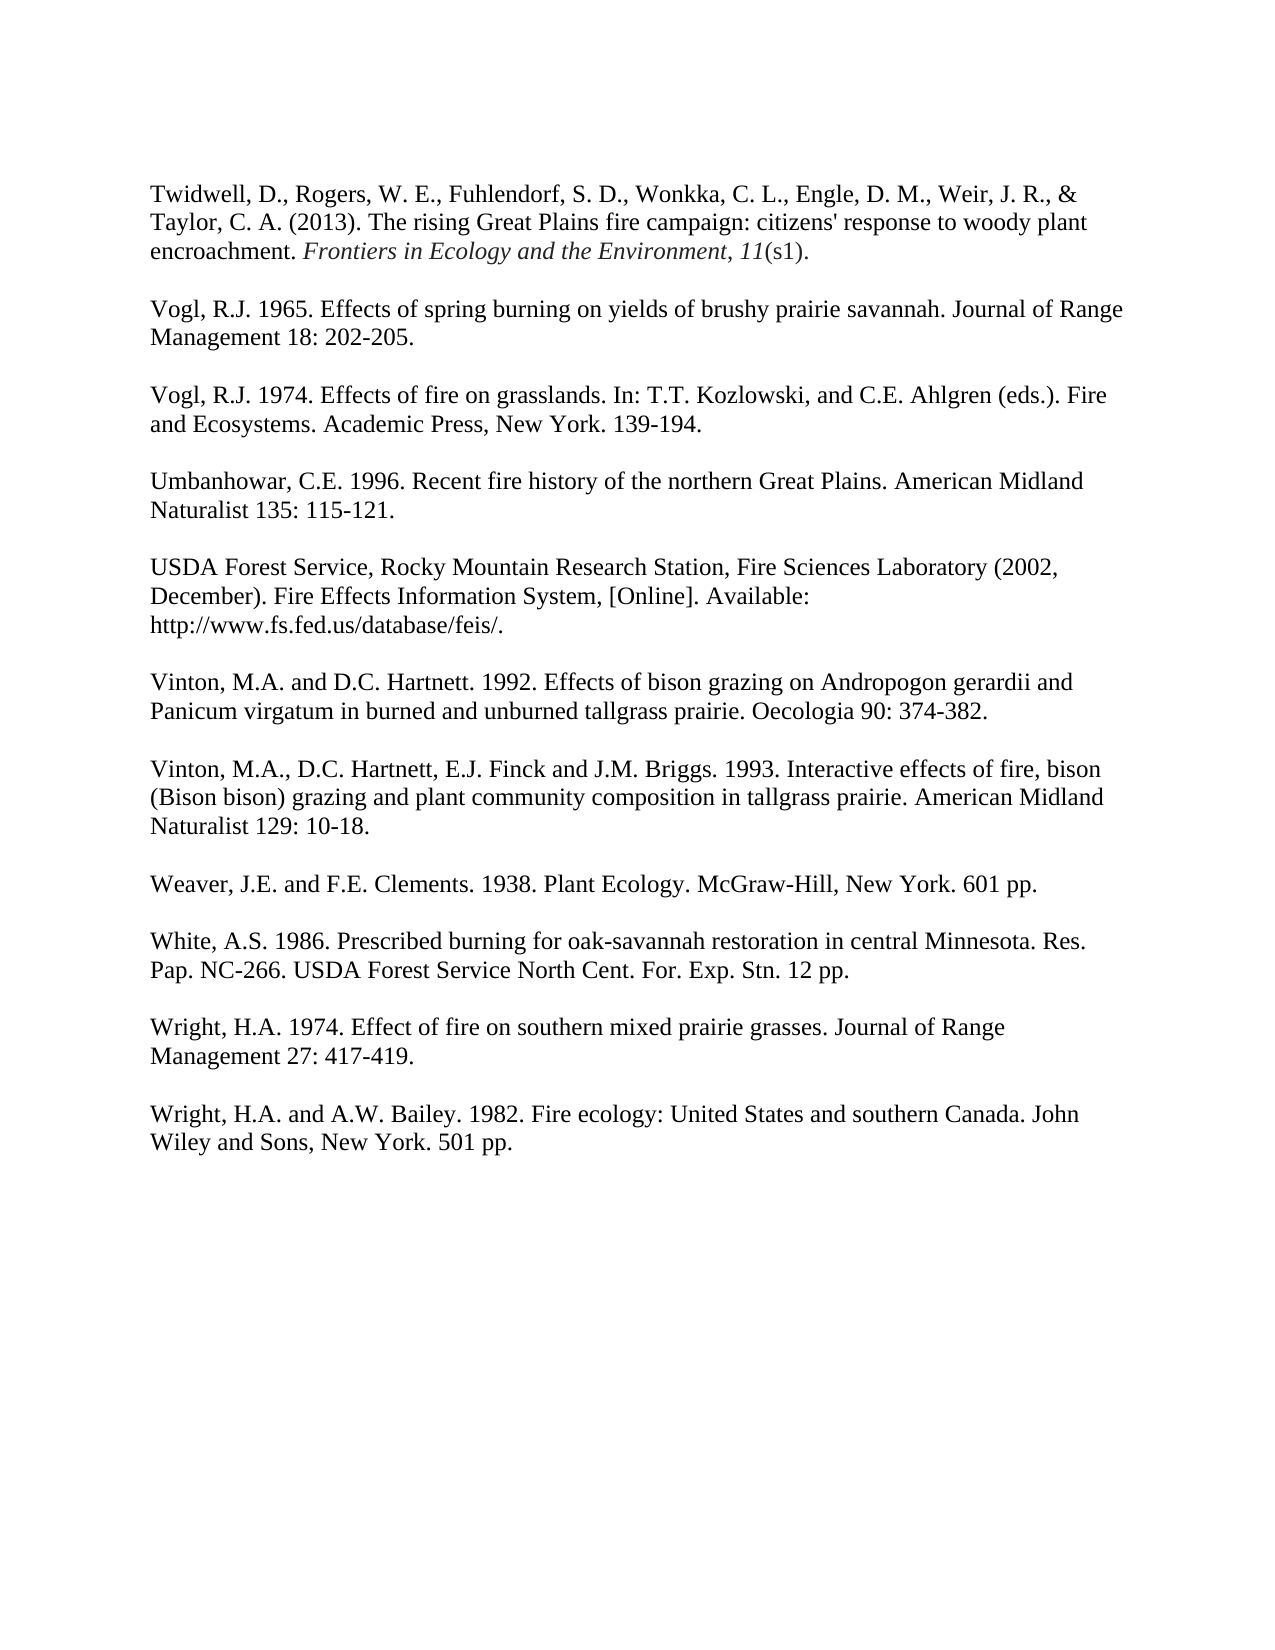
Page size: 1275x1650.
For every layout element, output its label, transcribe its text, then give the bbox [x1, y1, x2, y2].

text Vinton, M.A., D.C. Hartnett, E.J. Finck and J.M. Briggs. 1993. Interactive effects of fire, bison (Bison bison) grazing and plant community composition in tallgrass prairie. American Midland Naturalist 129: 10-18. [150, 754, 1125, 840]
text Twidwell, D., Rogers, W. E., Fuhlendorf, S. D., Wonkka, C. L., Engle, D. M., Weir, J. R., & Taylor, C. A. (2013). The rising Great Plains fire campaign: citizens' response to woody plant encroachment. Frontiers in Ecology and the Environment, 11(s1). [150, 179, 1125, 265]
text Vogl, R.J. 1974. Effects of fire on grasslands. In: T.T. Kozlowski, and C.E. Ahlgren (eds.). Fire and Ecosystems. Academic Press, New York. 139-194. [150, 380, 1125, 437]
text Wright, H.A. and A.W. Bailey. 1982. Fire ecology: United States and southern Canada. John Wiley and Sons, New York. 501 pp. [150, 1099, 1125, 1156]
text Vinton, M.A. and D.C. Hartnett. 1992. Effects of bison grazing on Andropogon gerardii and Panicum virgatum in burned and unburned tallgrass prairie. Oecologia 90: 374-382. [150, 667, 1125, 725]
text USDA Forest Service, Rocky Mountain Research Station, Fire Sciences Laboratory (2002, December). Fire Effects Information System, [Online]. Available: http://www.fs.fed.us/database/feis/. [150, 552, 1125, 639]
text Weaver, J.E. and F.E. Clements. 1938. Plant Ecology. McGraw-Hill, New York. 601 pp. [150, 869, 1125, 897]
text Umbanhowar, C.E. 1996. Recent fire history of the northern Great Plains. American Midland Naturalist 135: 115-121. [150, 466, 1125, 524]
text Vogl, R.J. 1965. Effects of spring burning on yields of brushy prairie savannah. Journal of Range Management 18: 202-205. [150, 294, 1125, 351]
text Wright, H.A. 1974. Effect of fire on southern mixed prairie grasses. Journal of Range Management 27: 417-419. [150, 1012, 1125, 1070]
text White, A.S. 1986. Prescribed burning for oak-savannah restoration in central Minnesota. Res. Pap. NC-266. USDA Forest Service North Cent. For. Exp. Stn. 12 pp. [150, 926, 1125, 984]
